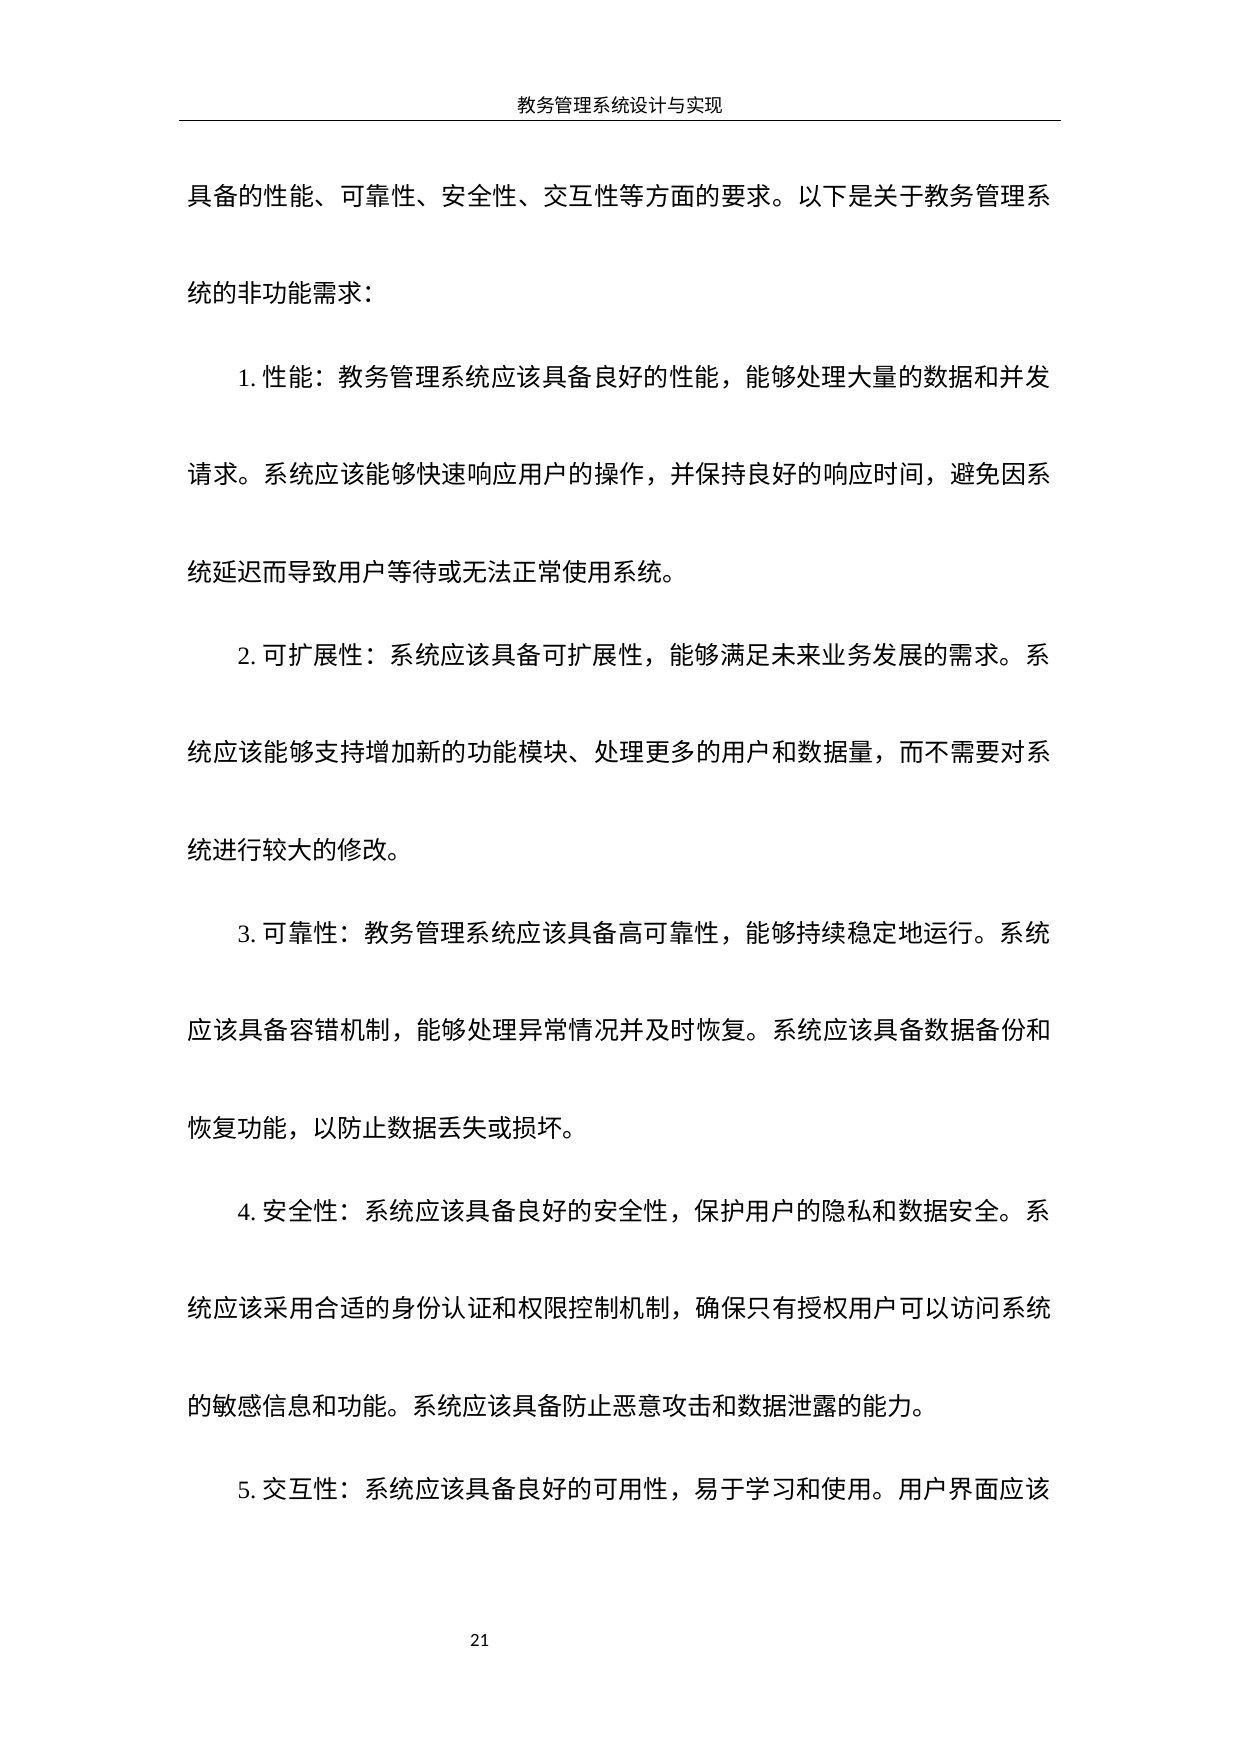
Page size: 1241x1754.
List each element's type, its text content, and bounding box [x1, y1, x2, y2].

list 安全性：系统应该具备良好的安全性，保护用户的隐私和数据安全。系统应该采用合适的身份认证和权限控制机制，确保只有授权用户可以访问系统的敏感信息和功能。系统应该具备防止恶意攻击和数据泄露的能力。 [187, 1177, 1053, 1437]
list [187, 1455, 1053, 1520]
list 可靠性：教务管理系统应该具备高可靠性，能够持续稳定地运行。系统应该具备容错机制，能够处理异常情况并及时恢复。系统应该具备数据备份和恢复功能，以防止数据丢失或损坏。 [187, 899, 1053, 1159]
list 可扩展性：系统应该具备可扩展性，能够满足未来业务发展的需求。系统应该能够支持增加新的功能模块、处理更多的用户和数据量，而不需要对系统进行较大的修改。 [187, 621, 1053, 881]
list 性能：教务管理系统应该具备良好的性能，能够处理大量的数据和并发请求。系统应该能够快速响应用户的操作，并保持良好的响应时间，避免因系统延迟而导致用户等待或无法正常使用系统。 [187, 343, 1053, 603]
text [187, 162, 1053, 324]
